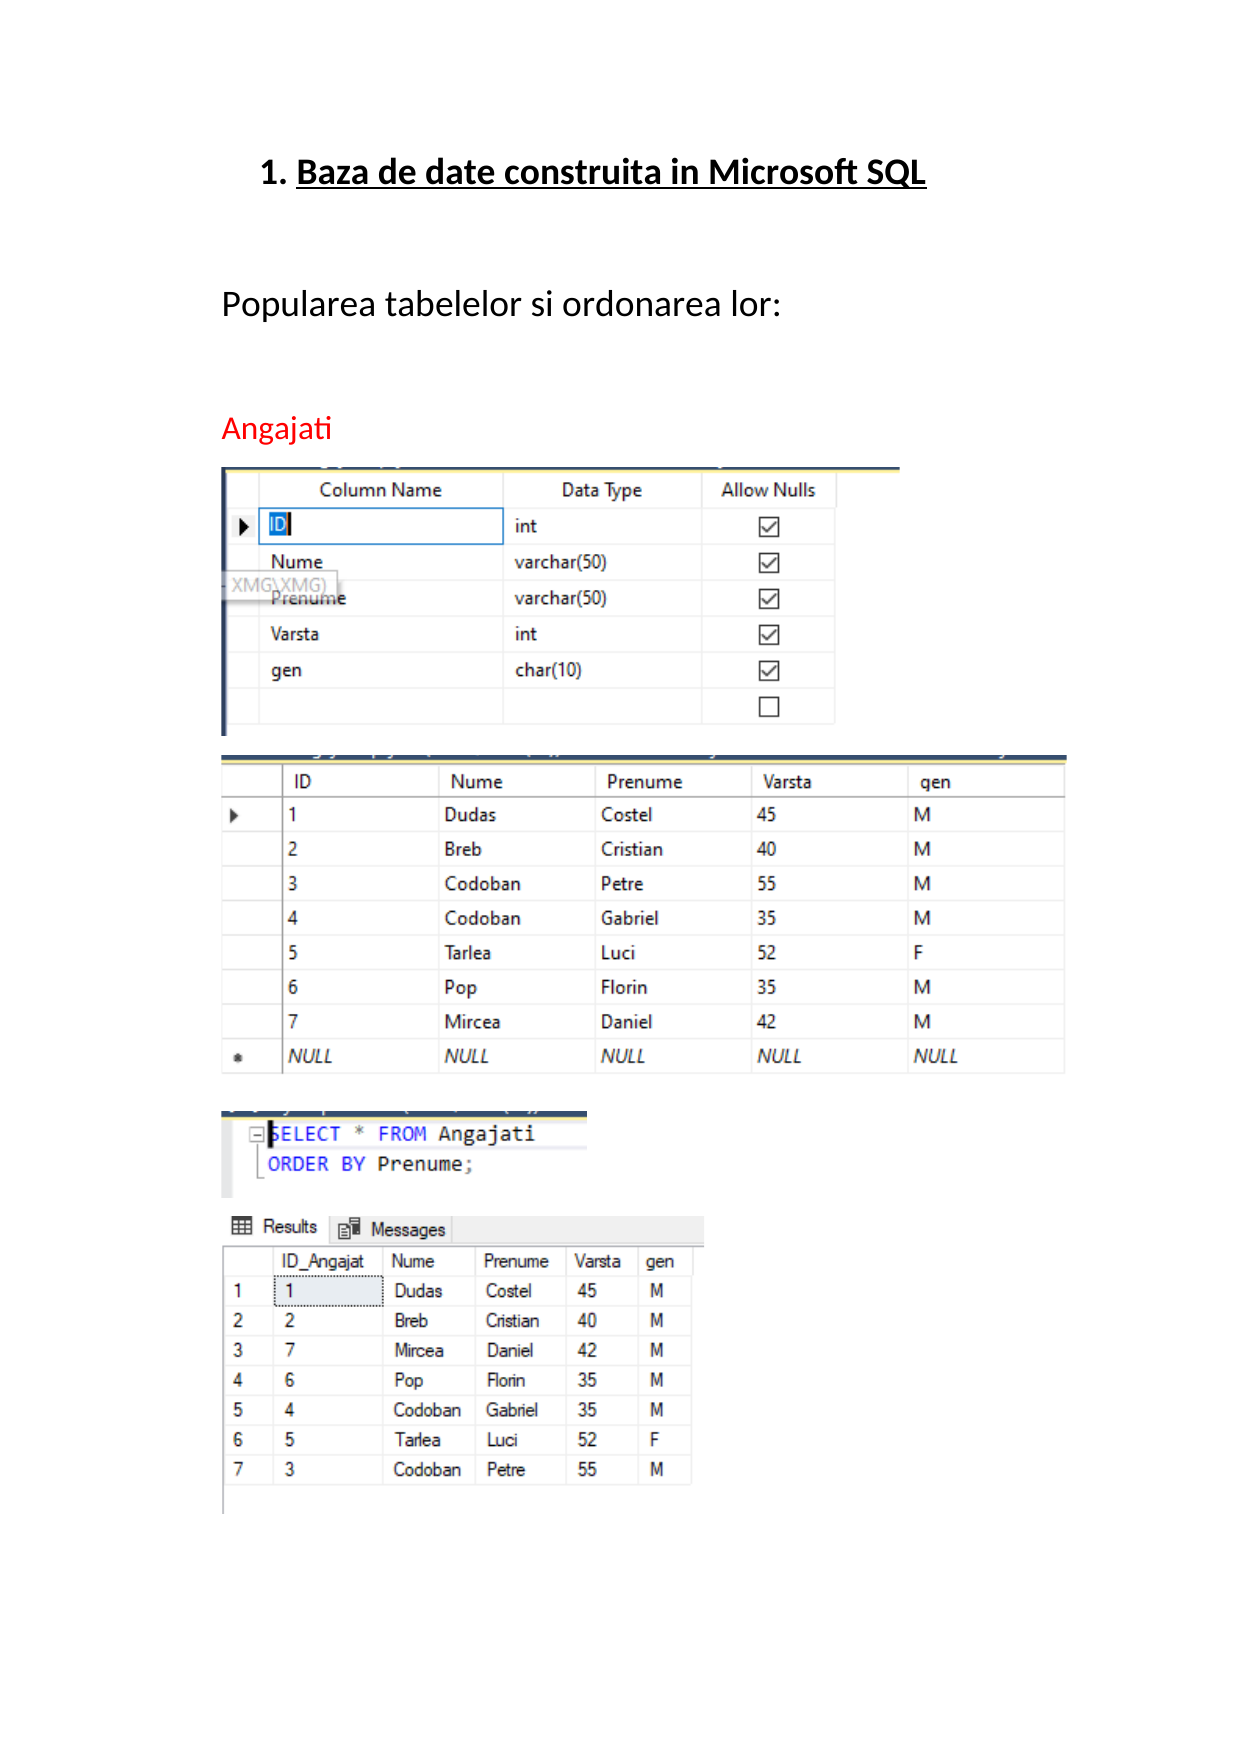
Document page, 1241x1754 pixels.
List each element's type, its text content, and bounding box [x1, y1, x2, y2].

text Angajati [221, 407, 1093, 447]
picture [221, 1111, 587, 1198]
picture [221, 467, 900, 736]
text Popularea tabelelor si ordonarea lor: [221, 280, 1093, 326]
list Baza de date construita in Microsoft SQL [259, 148, 1093, 193]
picture [221, 1216, 705, 1514]
picture [221, 755, 1067, 1093]
